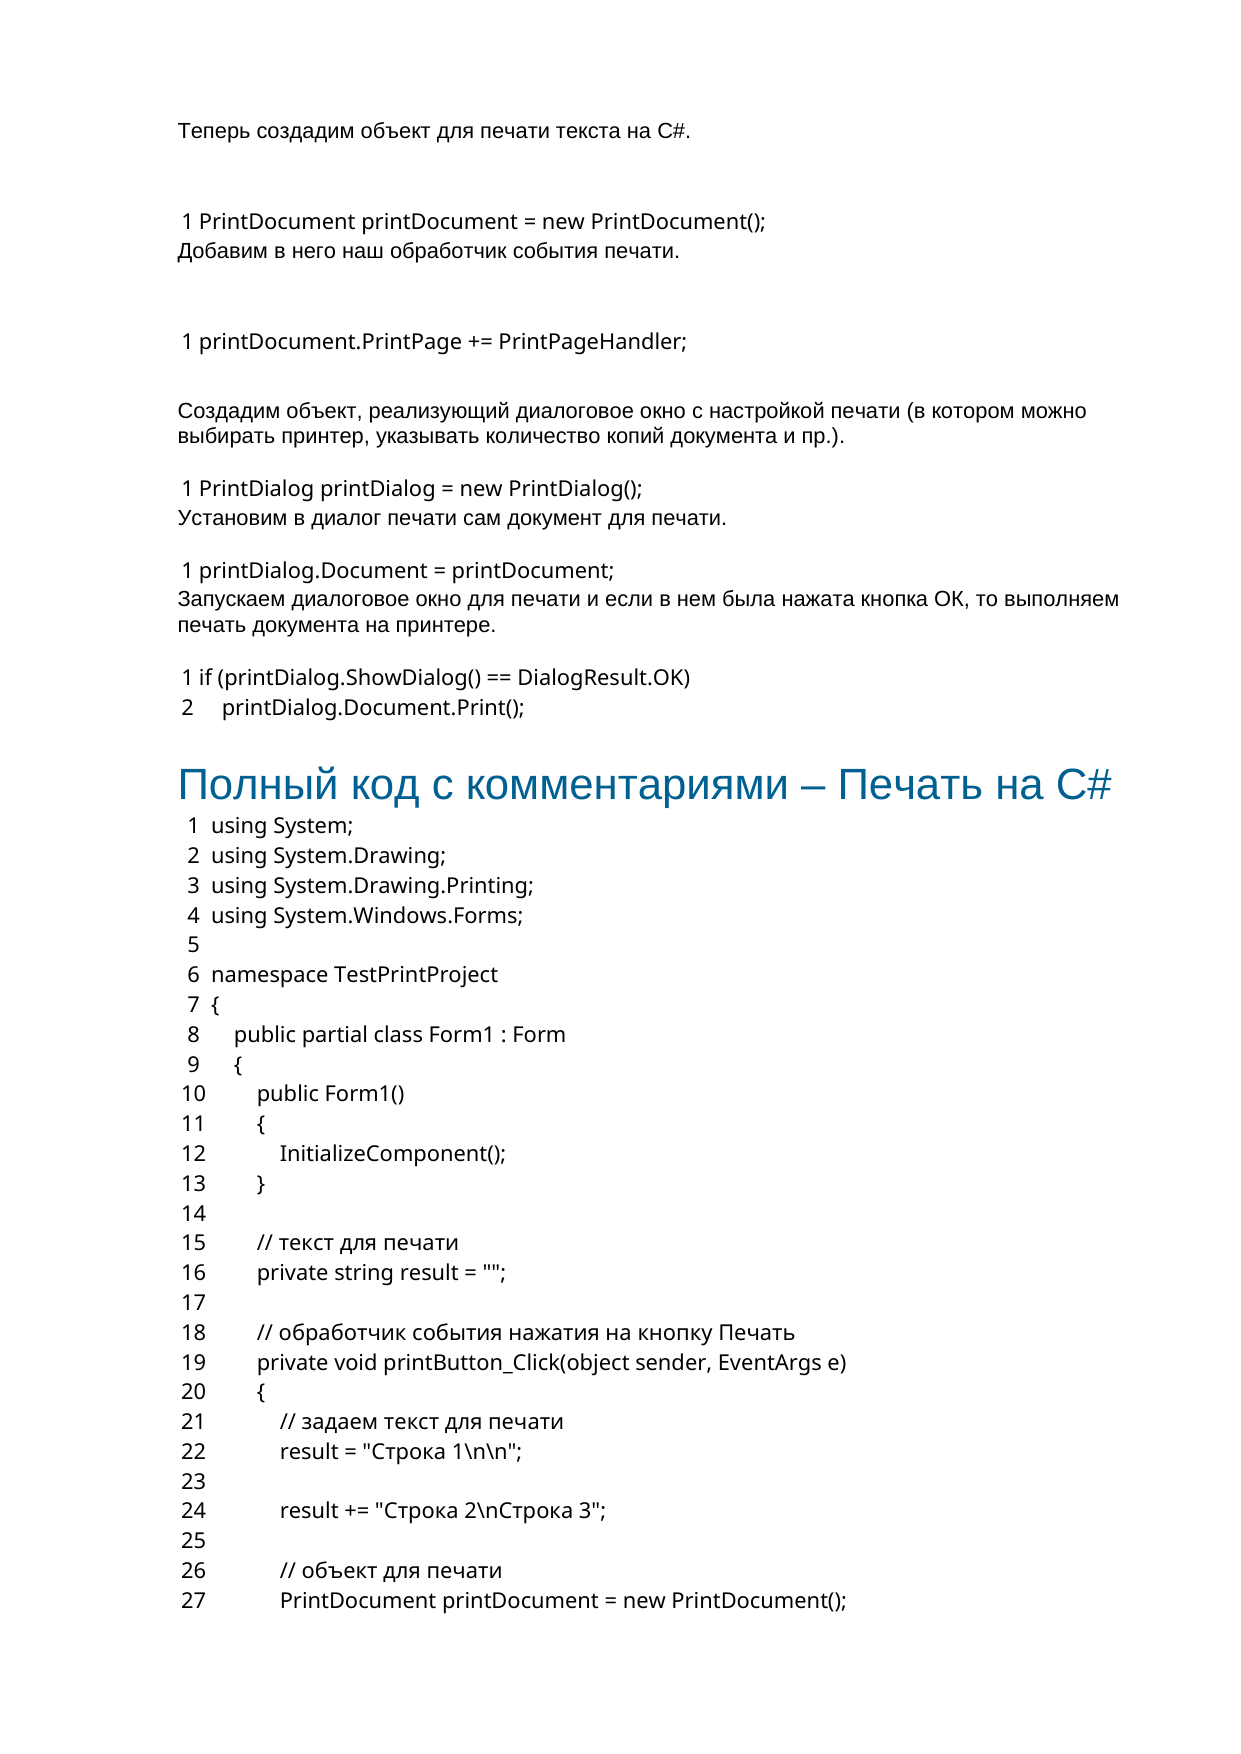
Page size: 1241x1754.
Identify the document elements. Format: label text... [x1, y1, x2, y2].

table_header 1 [177, 205, 197, 238]
text Добавим в него наш обработчик события печати. [177, 238, 1152, 263]
table_header 1 2 [177, 660, 197, 723]
table_header printDocument.PrintPage += PrintPageHandler; [197, 324, 1113, 357]
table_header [177, 809, 209, 1616]
table_header 1 [177, 553, 197, 586]
text Создадим объект, реализующий диалоговое окно с настройкой печати (в котором можно выбирать принтер, указывать количество копий документа и пр.). [177, 398, 1152, 448]
table_header PrintDocument printDocument = new PrintDocument(); [197, 205, 1113, 238]
table_header 1 [177, 472, 197, 505]
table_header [209, 809, 1152, 1616]
text Полный код с комментариями – Печать на C# [177, 723, 1152, 809]
table_header printDialog.Document = printDocument; [197, 553, 1113, 586]
text Теперь создадим объект для печати текста на C#. [177, 118, 1152, 143]
table_header if (printDialog.ShowDialog() == DialogResult.OK) printDialog.Document.Print(); [197, 660, 1113, 723]
table_header PrintDialog printDialog = new PrintDialog(); [197, 472, 1113, 505]
table_header 1 [177, 324, 197, 357]
text Запускаем диалоговое окно для печати и если в нем была нажата кнопка ОК, то выполняем печать документа на принтере. [177, 586, 1152, 637]
text Установим в диалог печати сам документ для печати. [177, 505, 1152, 530]
